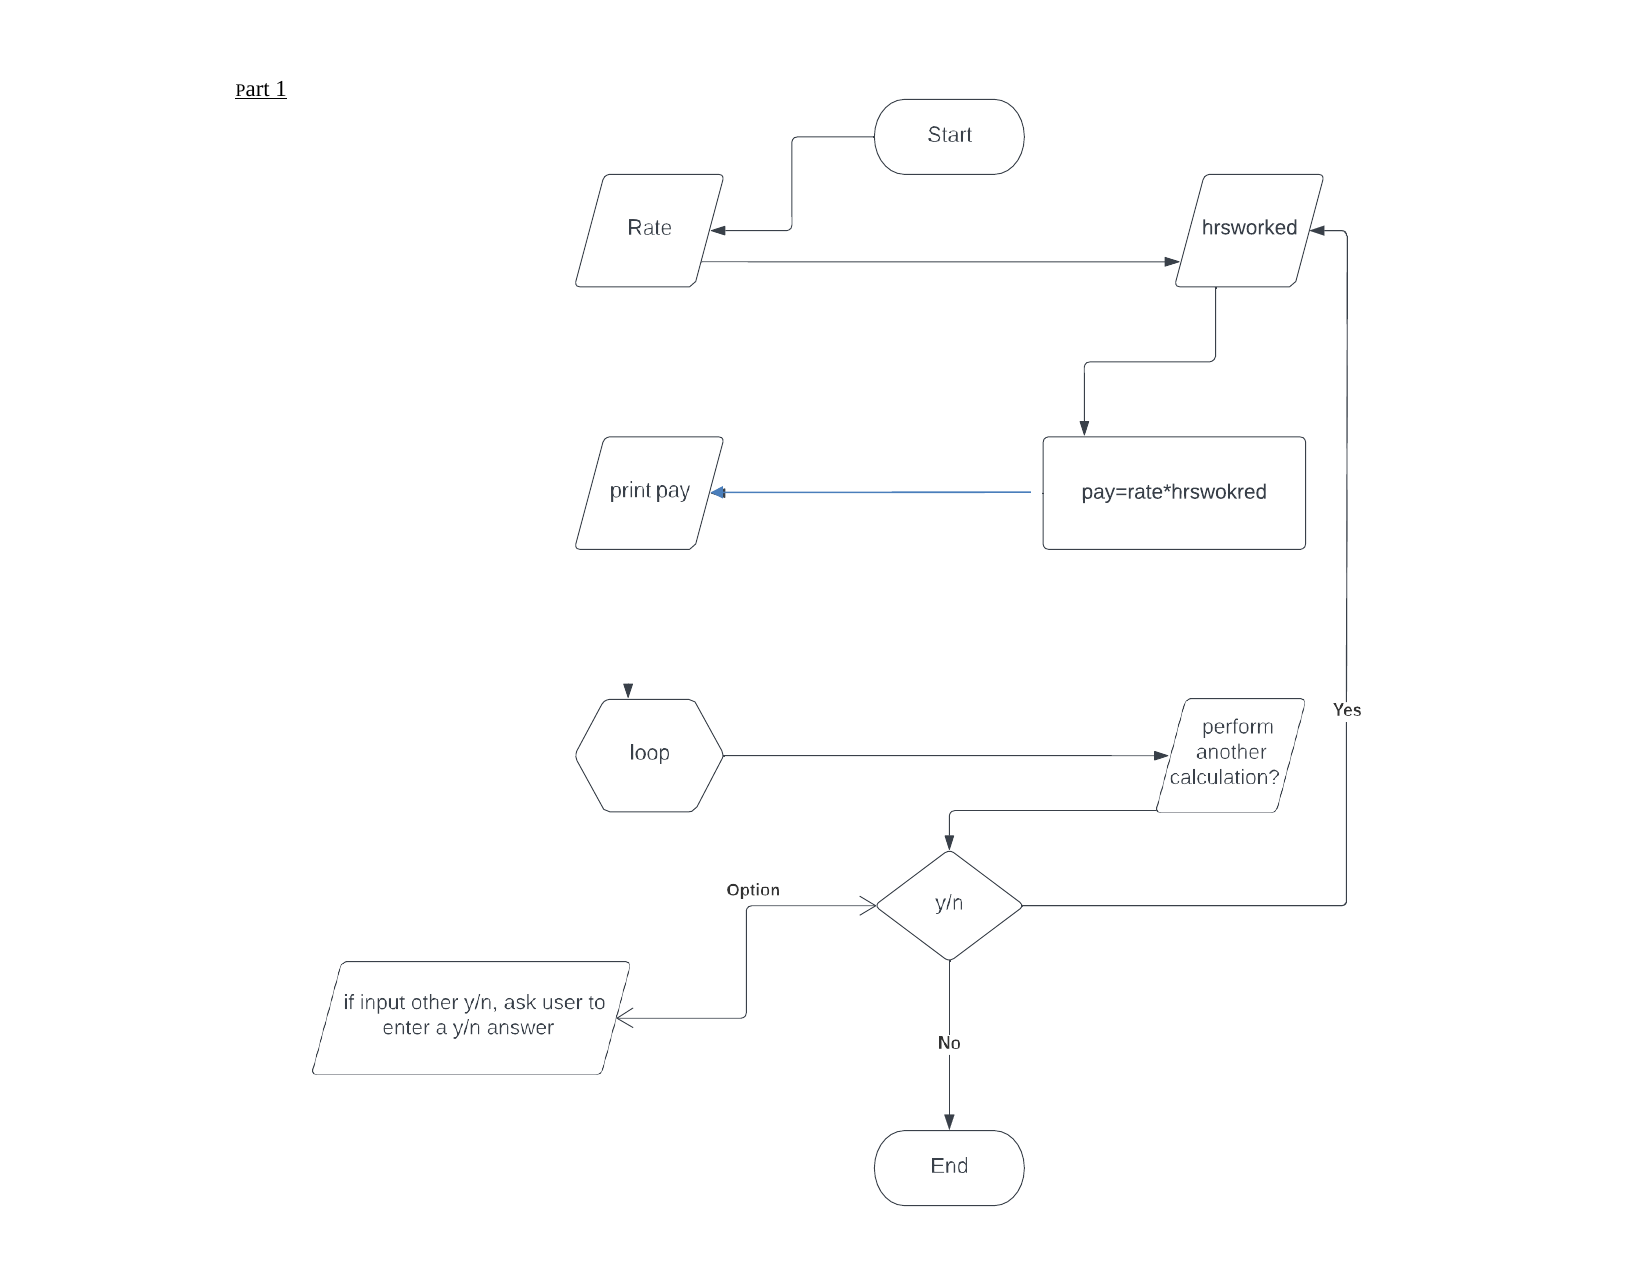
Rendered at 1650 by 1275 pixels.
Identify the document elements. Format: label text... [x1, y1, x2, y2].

picture [629, 219, 671, 235]
picture [727, 883, 779, 899]
picture [622, 1012, 630, 1017]
picture [928, 126, 972, 142]
picture [621, 1019, 630, 1024]
picture [611, 481, 651, 502]
picture [1333, 703, 1361, 716]
picture [1156, 698, 1305, 813]
picture [935, 894, 962, 914]
text Part 1 [235, 75, 1414, 102]
picture [657, 485, 690, 502]
picture [939, 1036, 960, 1049]
picture [312, 961, 630, 1075]
picture [932, 1157, 967, 1173]
picture [631, 744, 669, 764]
